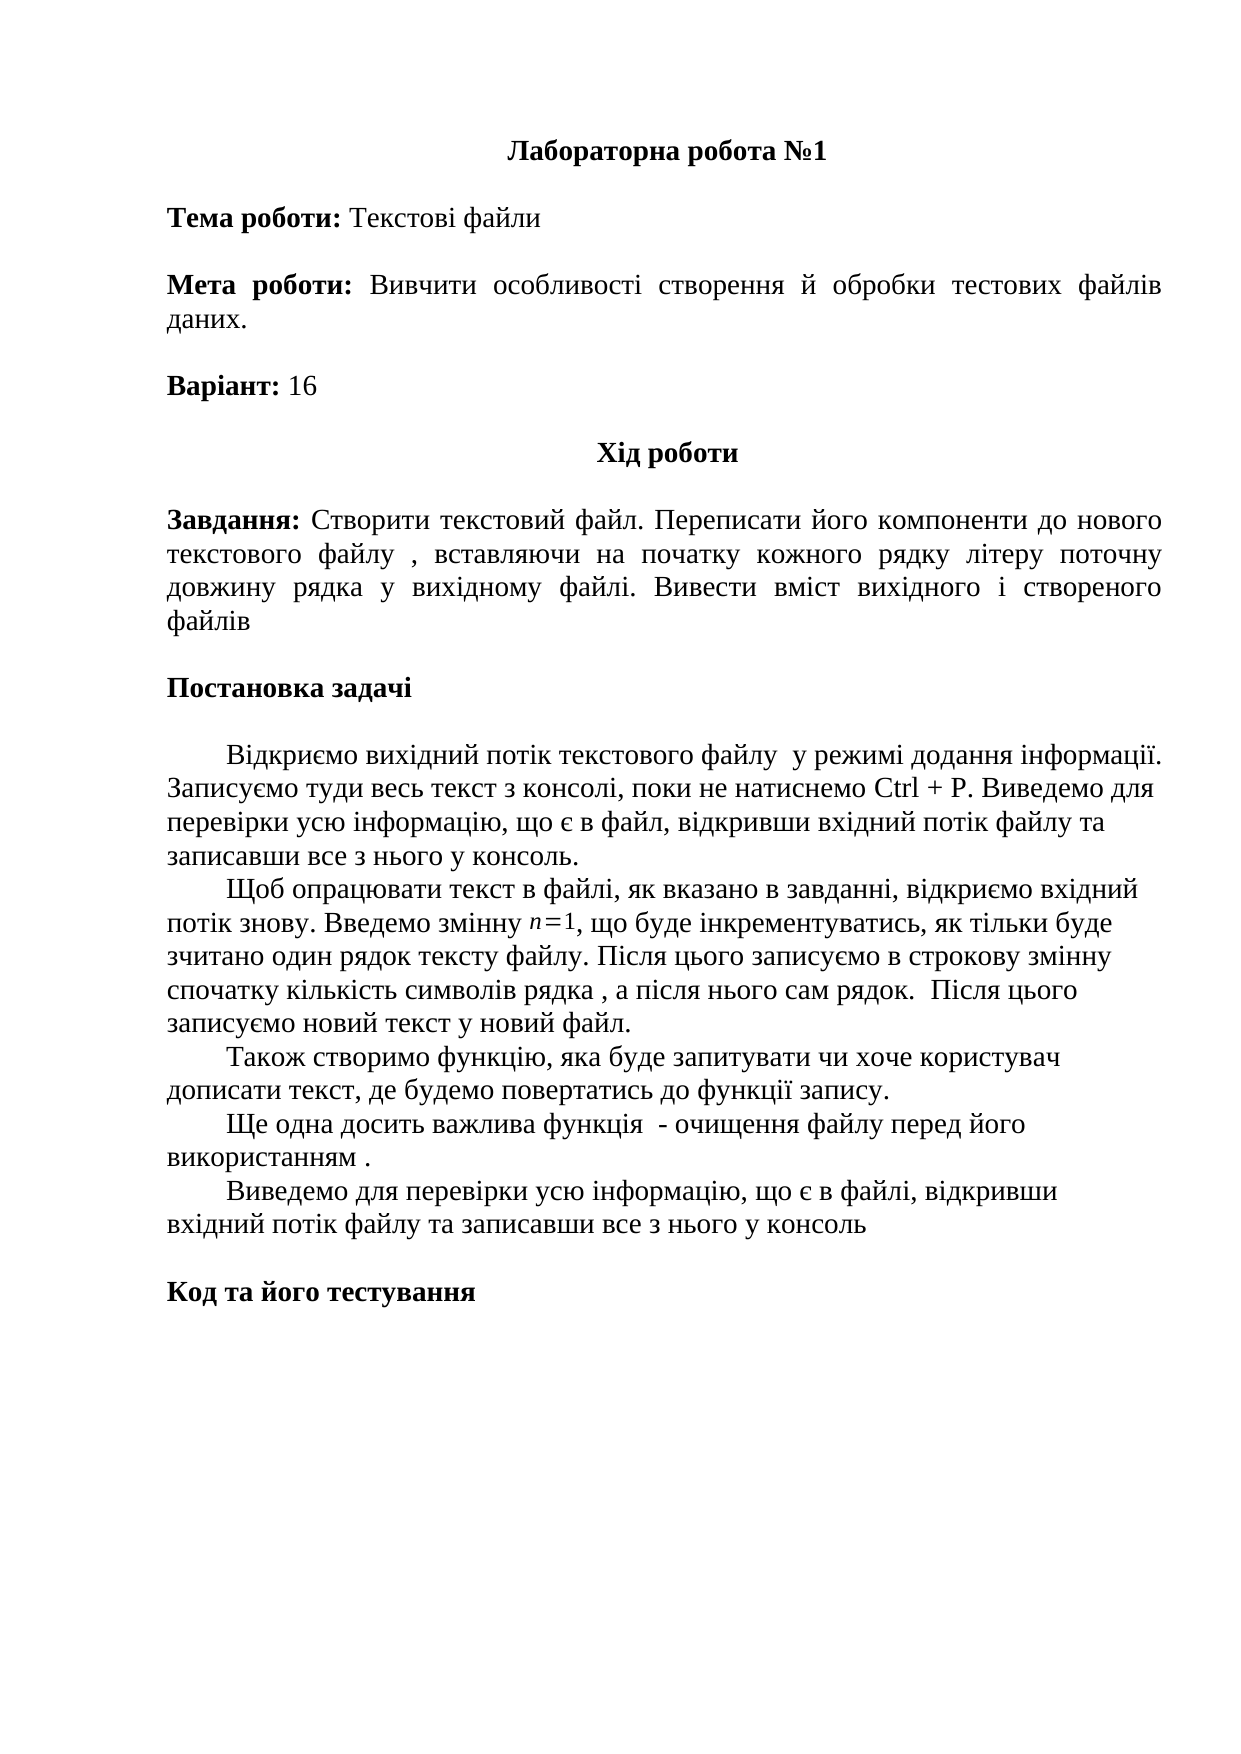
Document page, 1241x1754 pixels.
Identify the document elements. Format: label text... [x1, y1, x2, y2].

text Тема роботи: Текстові файли [167, 200, 1163, 234]
text Ще одна досить важлива функція - очищення файлу перед його використанням . [167, 1106, 1163, 1173]
text Мета роботи: Вивчити особливості створення й обробки тестових файлів даних. [167, 267, 1163, 334]
text Виведемо для перевірки усю інформацію, що є в файлі, відкривши вхідний потік файлу та записавши все з нього у консоль [167, 1173, 1163, 1240]
text Лабораторна робота №1 [172, 133, 1163, 167]
text Відкриємо вихідний потік текстового файлу у режимі додання інформації. Записуємо туди весь текст з консолі, поки не натиснемо Ctrl + Р. Виведемо для перевірки усю інформацію, що є в файл, відкривши вхідний потік файлу та записавши все з нього у консоль. [167, 737, 1163, 871]
text Також створимо функцію, яка буде запитувати чи хоче користувач дописати текст, де будемо повертатись до функції запису. [167, 1039, 1163, 1106]
text Завдання: Створити текстовий файл. Переписати його компоненти до нового текстового файлу , вставляючи на початку кожного рядку літеру поточну довжину рядка у вихідному файлі. Вивести вміст вихідного і створеного файлів [167, 502, 1163, 636]
text Варіант: 16 [167, 368, 1163, 402]
text Постановка задачі [167, 670, 1163, 703]
text Щоб опрацювати текст в файлі, як вказано в завданні, відкриємо вхідний потік знову. Введемо змінну , що буде інкрементуватись, як тільки буде зчитано один рядок тексту файлу. Після цього записуємо в строкову змінну спочатку кількість символів рядка , а після нього сам рядок. Після цього записуємо новий текст у новий файл. [167, 871, 1163, 1039]
text Код та його тестування [167, 1274, 1163, 1307]
text Хід роботи [172, 435, 1163, 469]
